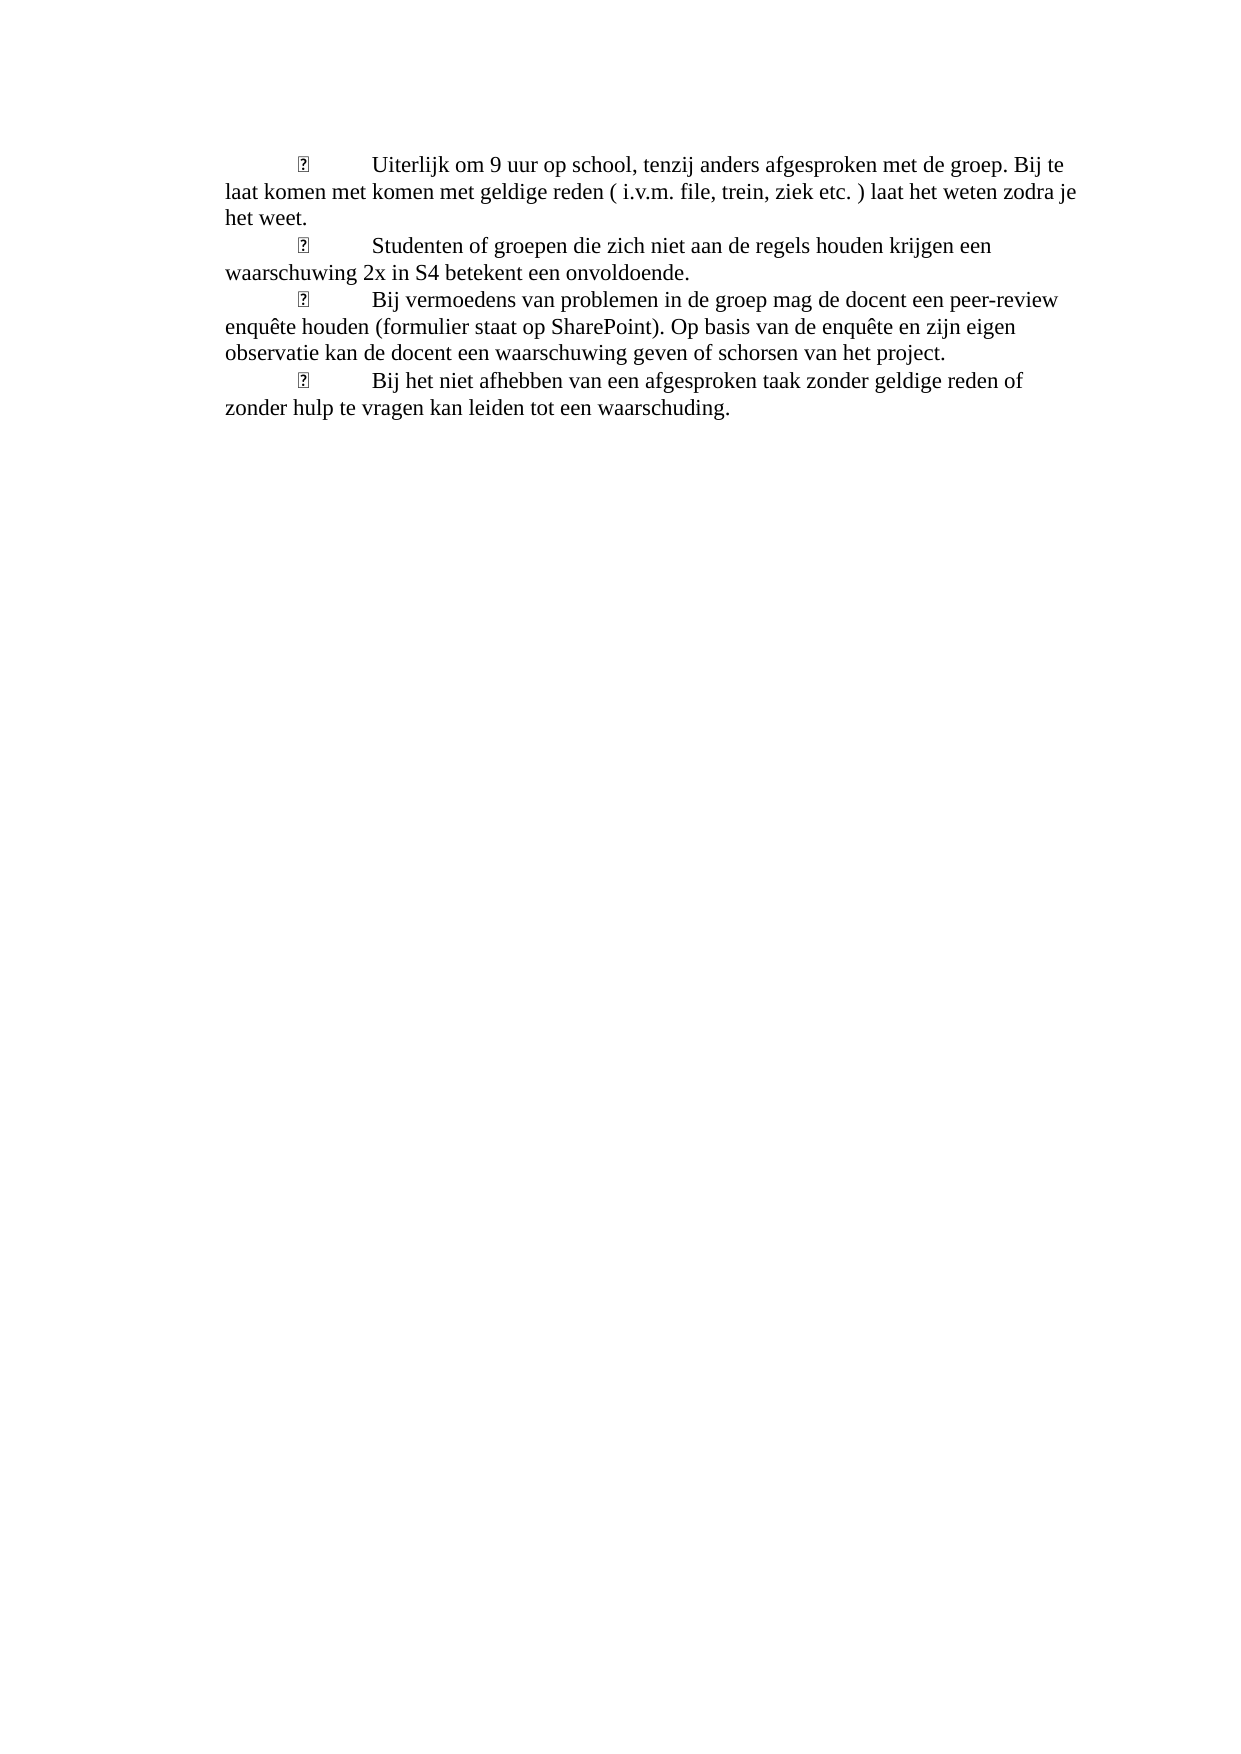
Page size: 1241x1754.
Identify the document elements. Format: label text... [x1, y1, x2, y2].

text  Bij vermoedens van problemen in de groep mag de docent een peer-review enquête houden (formulier staat op SharePoint). Op basis van de enquête en zijn eigen observatie kan de docent een waarschuwing geven of schorsen van het project. [225, 282, 1090, 361]
text  Studenten of groepen die zich niet aan de regels houden krijgen een waarschuwing 2x in S4 betekent een onvoldoende. [225, 229, 1090, 282]
text  Uiterlijk om 9 uur op school, tenzij anders afgesproken met de groep. Bij te laat komen met komen met geldige reden ( i.v.m. file, trein, ziek etc. ) laat het weten zodra je het weet. [225, 150, 1090, 229]
text  Bij het niet afhebben van een afgesproken taak zonder geldige reden of zonder hulp te vragen kan leiden tot een waarschuding. [225, 361, 1090, 413]
